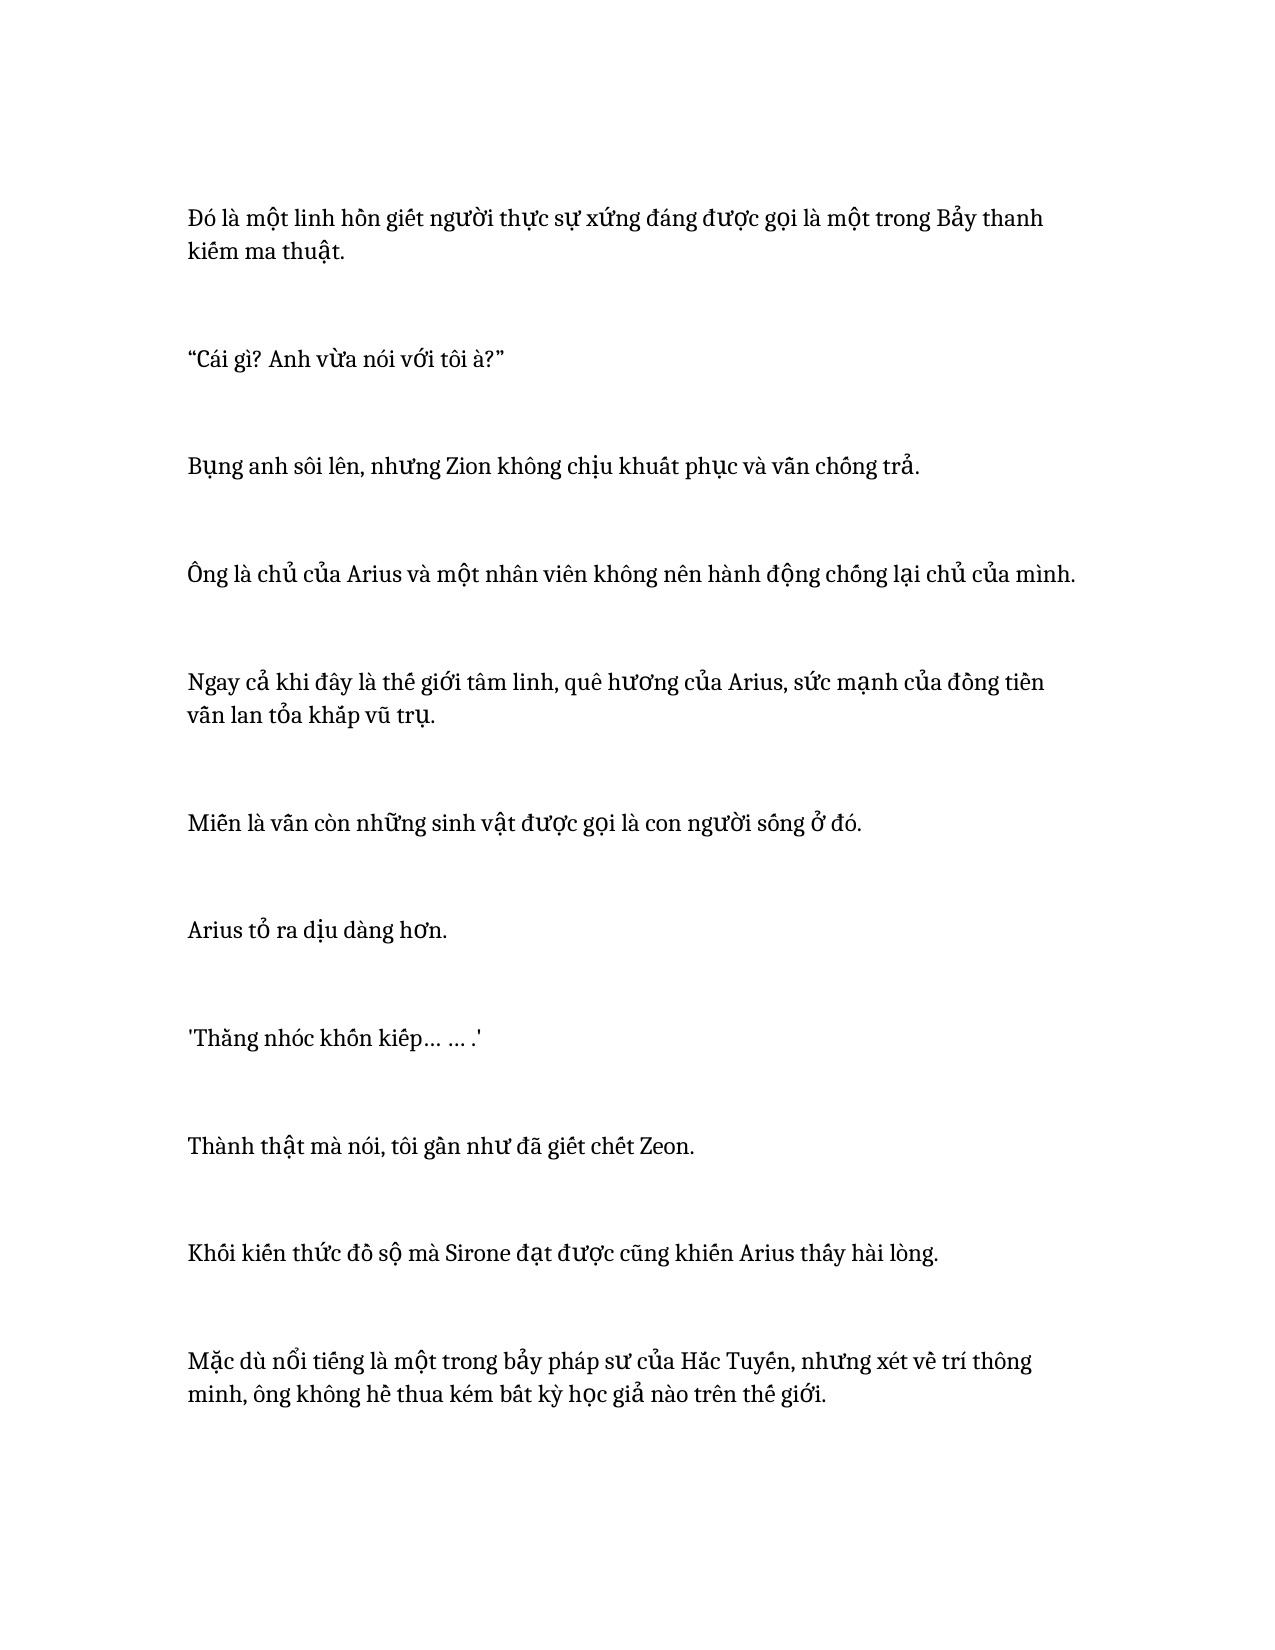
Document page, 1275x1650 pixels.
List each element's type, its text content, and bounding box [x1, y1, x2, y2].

text Mặc dù nổi tiếng là một trong bảy pháp sư của Hắc Tuyến, nhưng xét về trí thông minh, ông không hề thua kém bất kỳ học giả nào trên thế giới. [187, 1347, 1087, 1409]
text Đó là một linh hồn giết người thực sự xứng đáng được gọi là một trong Bảy thanh kiếm ma thuật. [187, 204, 1087, 266]
text Ông là chủ của Arius và một nhân viên không nên hành động chống lại chủ của mình. [187, 560, 1087, 589]
text Arius tỏ ra dịu dàng hơn. [187, 916, 1087, 945]
text Ngay cả khi đây là thế giới tâm linh, quê hương của Arius, sức mạnh của đồng tiền vẫn lan tỏa khắp vũ trụ. [187, 668, 1087, 729]
text Thành thật mà nói, tôi gần như đã giết chết Zeon. [187, 1132, 1087, 1160]
text “Cái gì? Anh vừa nói với tôi à?” [187, 344, 1087, 373]
text Bụng anh sôi lên, nhưng Zion không chịu khuất phục và vẫn chống trả. [187, 452, 1087, 481]
text 'Thằng nhóc khốn kiếp… … .' [187, 1024, 1087, 1053]
text Miễn là vẫn còn những sinh vật được gọi là con người sống ở đó. [187, 808, 1087, 837]
text Khối kiến thức đồ sộ mà Sirone đạt được cũng khiến Arius thấy hài lòng. [187, 1239, 1087, 1268]
